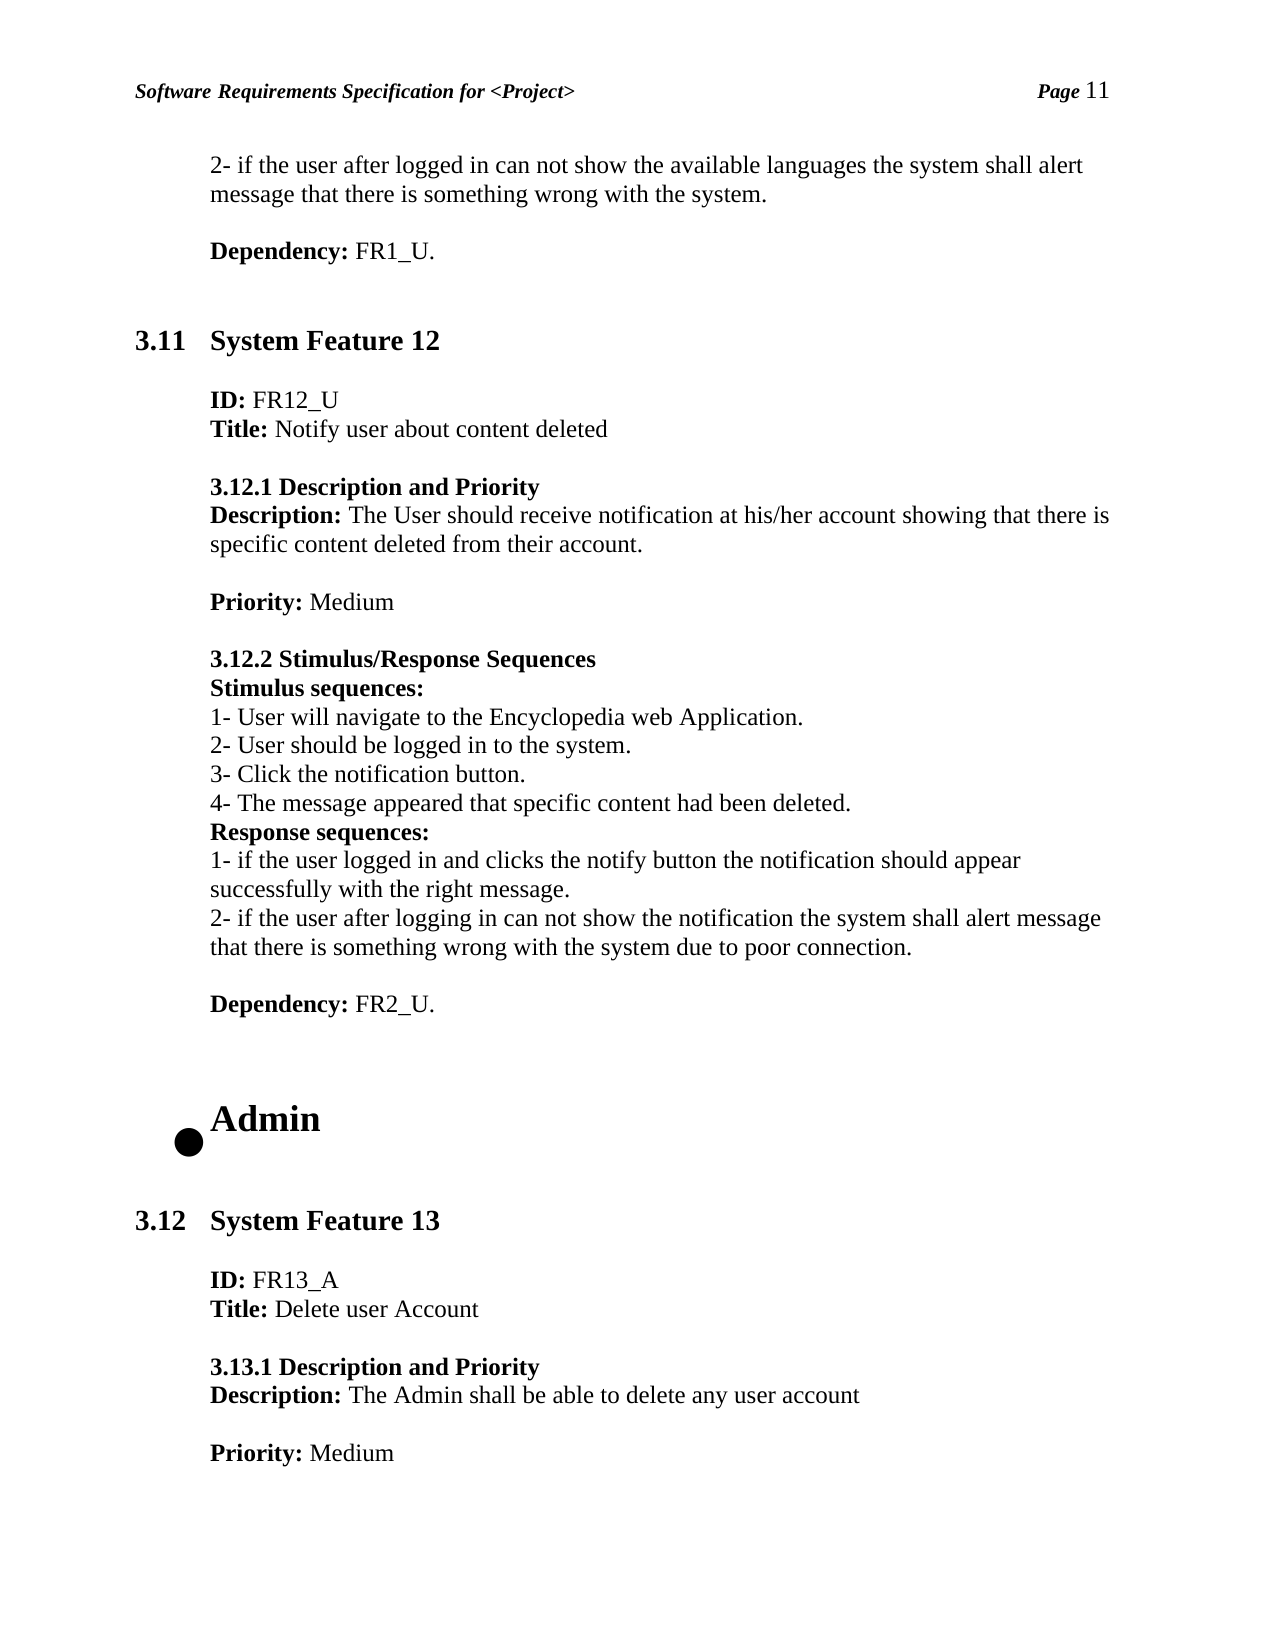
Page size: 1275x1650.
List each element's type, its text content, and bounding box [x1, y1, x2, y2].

text 1- User will navigate to the Encyclopedia web Application. [210, 702, 1140, 731]
subtitle System Feature 12 [135, 323, 1140, 356]
text 3.12.2 Stimulus/Response Sequences [210, 644, 1140, 673]
subtitle System Feature 13 [135, 1203, 1140, 1236]
text Dependency: FR2_U. [210, 989, 1140, 1018]
text 3.13.1 Description and Priority [210, 1352, 1140, 1381]
subtitle Admin [172, 1097, 1140, 1174]
text Description: The Admin shall be able to delete any user account [210, 1381, 1140, 1409]
text Title: Delete user Account [210, 1294, 1140, 1323]
text Description: The User should receive notification at his/her account showing that there is specific content deleted from their account. [210, 501, 1140, 558]
text 2- User should be logged in to the system. [210, 731, 1140, 759]
text 4- The message appeared that specific content had been deleted. [210, 788, 1140, 817]
text Dependency: FR1_U. [210, 236, 1140, 265]
text ID: FR12_U [210, 386, 1140, 414]
text 3- Click the notification button. [210, 759, 1140, 788]
text Priority: Medium [210, 587, 1140, 616]
text Priority: Medium [210, 1438, 1140, 1467]
text Title: Notify user about content deleted [210, 414, 1140, 443]
text 2- if the user after logging in can not show the notification the system shall alert message that there is something wrong with the system due to poor connection. [210, 903, 1140, 961]
text ID: FR13_A [210, 1266, 1140, 1294]
text 1- if the user logged in and clicks the notify button the notification should appear successfully with the right message. [210, 846, 1140, 903]
text 2- if the user after logged in can not show the available languages the system shall alert message that there is something wrong with the system. [210, 150, 1140, 207]
text Stimulus sequences: [210, 673, 1140, 702]
text 3.12.1 Description and Priority [210, 472, 1140, 501]
text Response sequences: [210, 817, 1140, 846]
